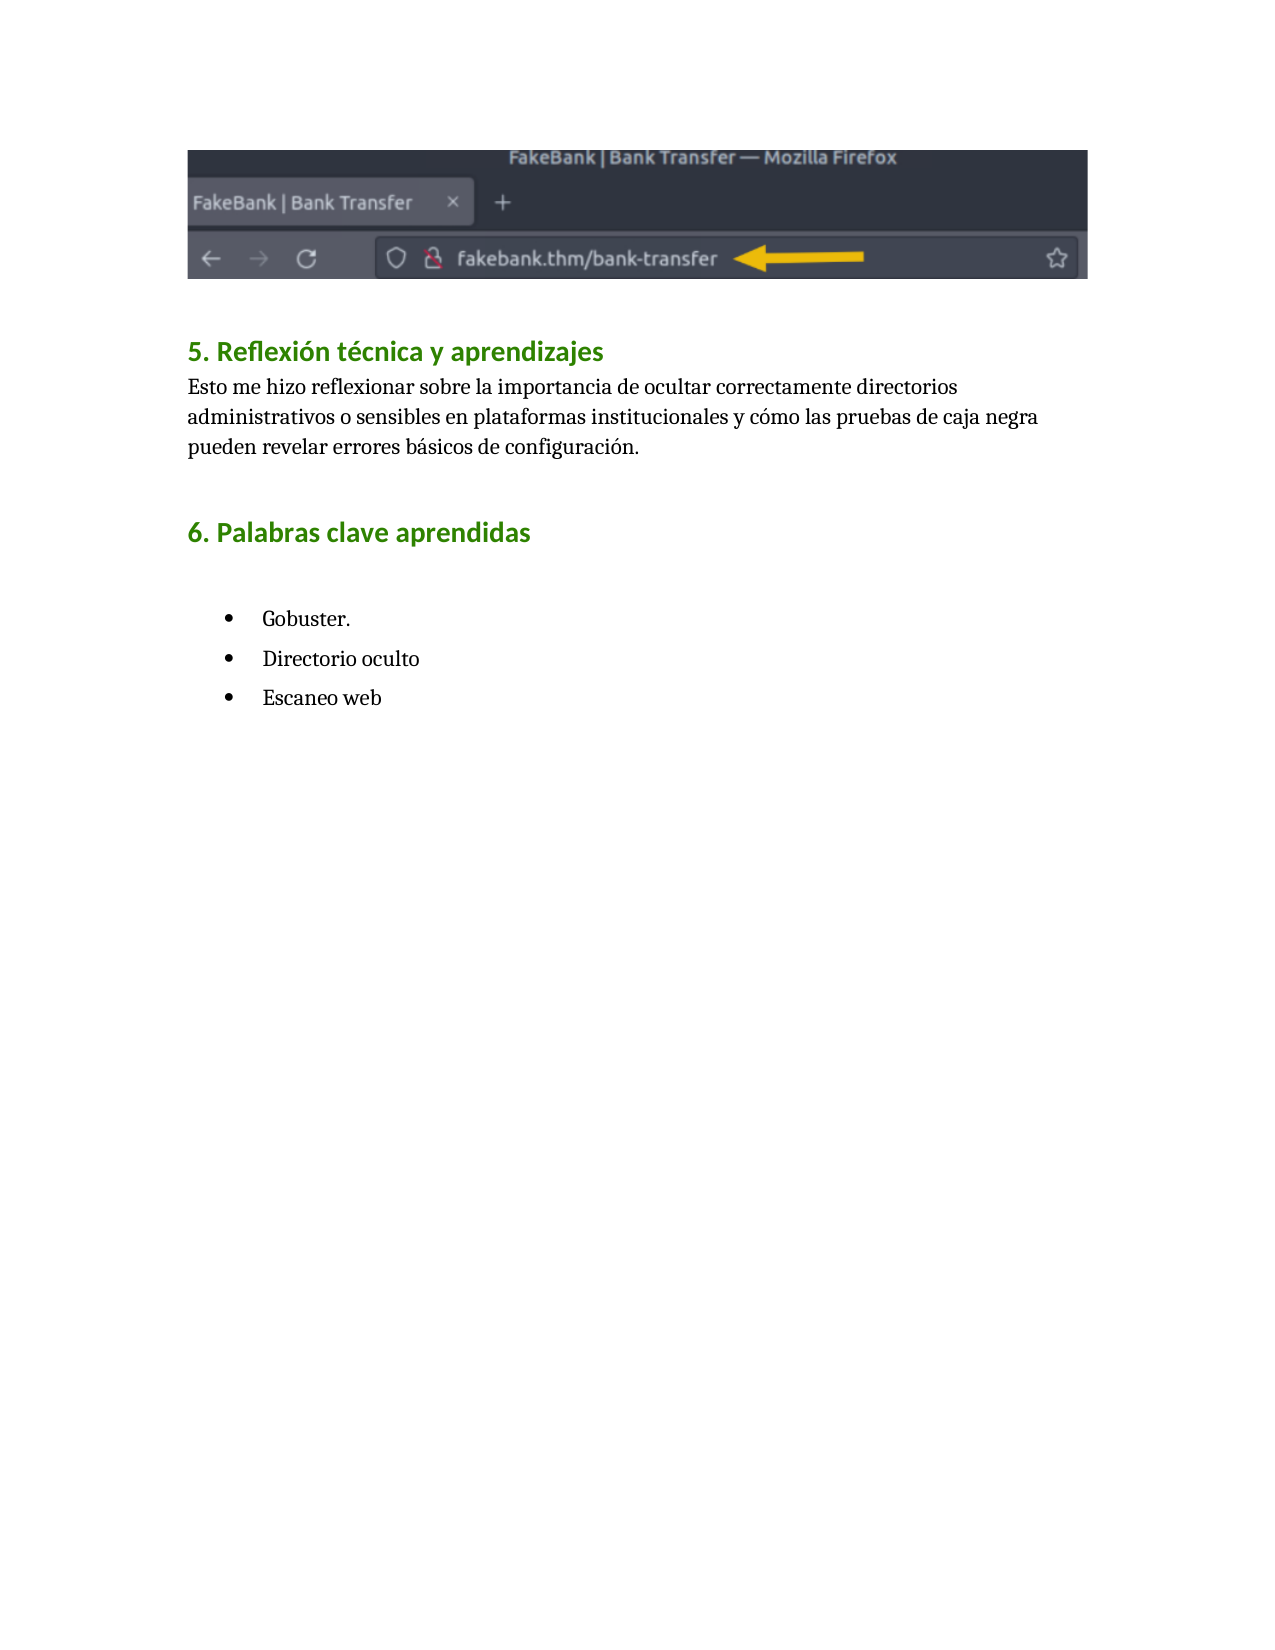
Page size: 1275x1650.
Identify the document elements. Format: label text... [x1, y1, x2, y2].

text Esto me hizo reflexionar sobre la importancia de ocultar correctamente directorios administrativos o sensibles en plataformas institucionales y cómo las pruebas de caja negra pueden revelar errores básicos de configuración. [187, 374, 1087, 460]
list Directorio oculto [225, 646, 1087, 672]
list Escaneo web [225, 685, 1087, 712]
subtitle 6. Palabras clave aprendidas [187, 514, 1087, 550]
picture [187, 150, 1088, 279]
subtitle 5. Reflexión técnica y aprendizajes [187, 333, 1087, 368]
list Gobuster. [225, 606, 1087, 633]
